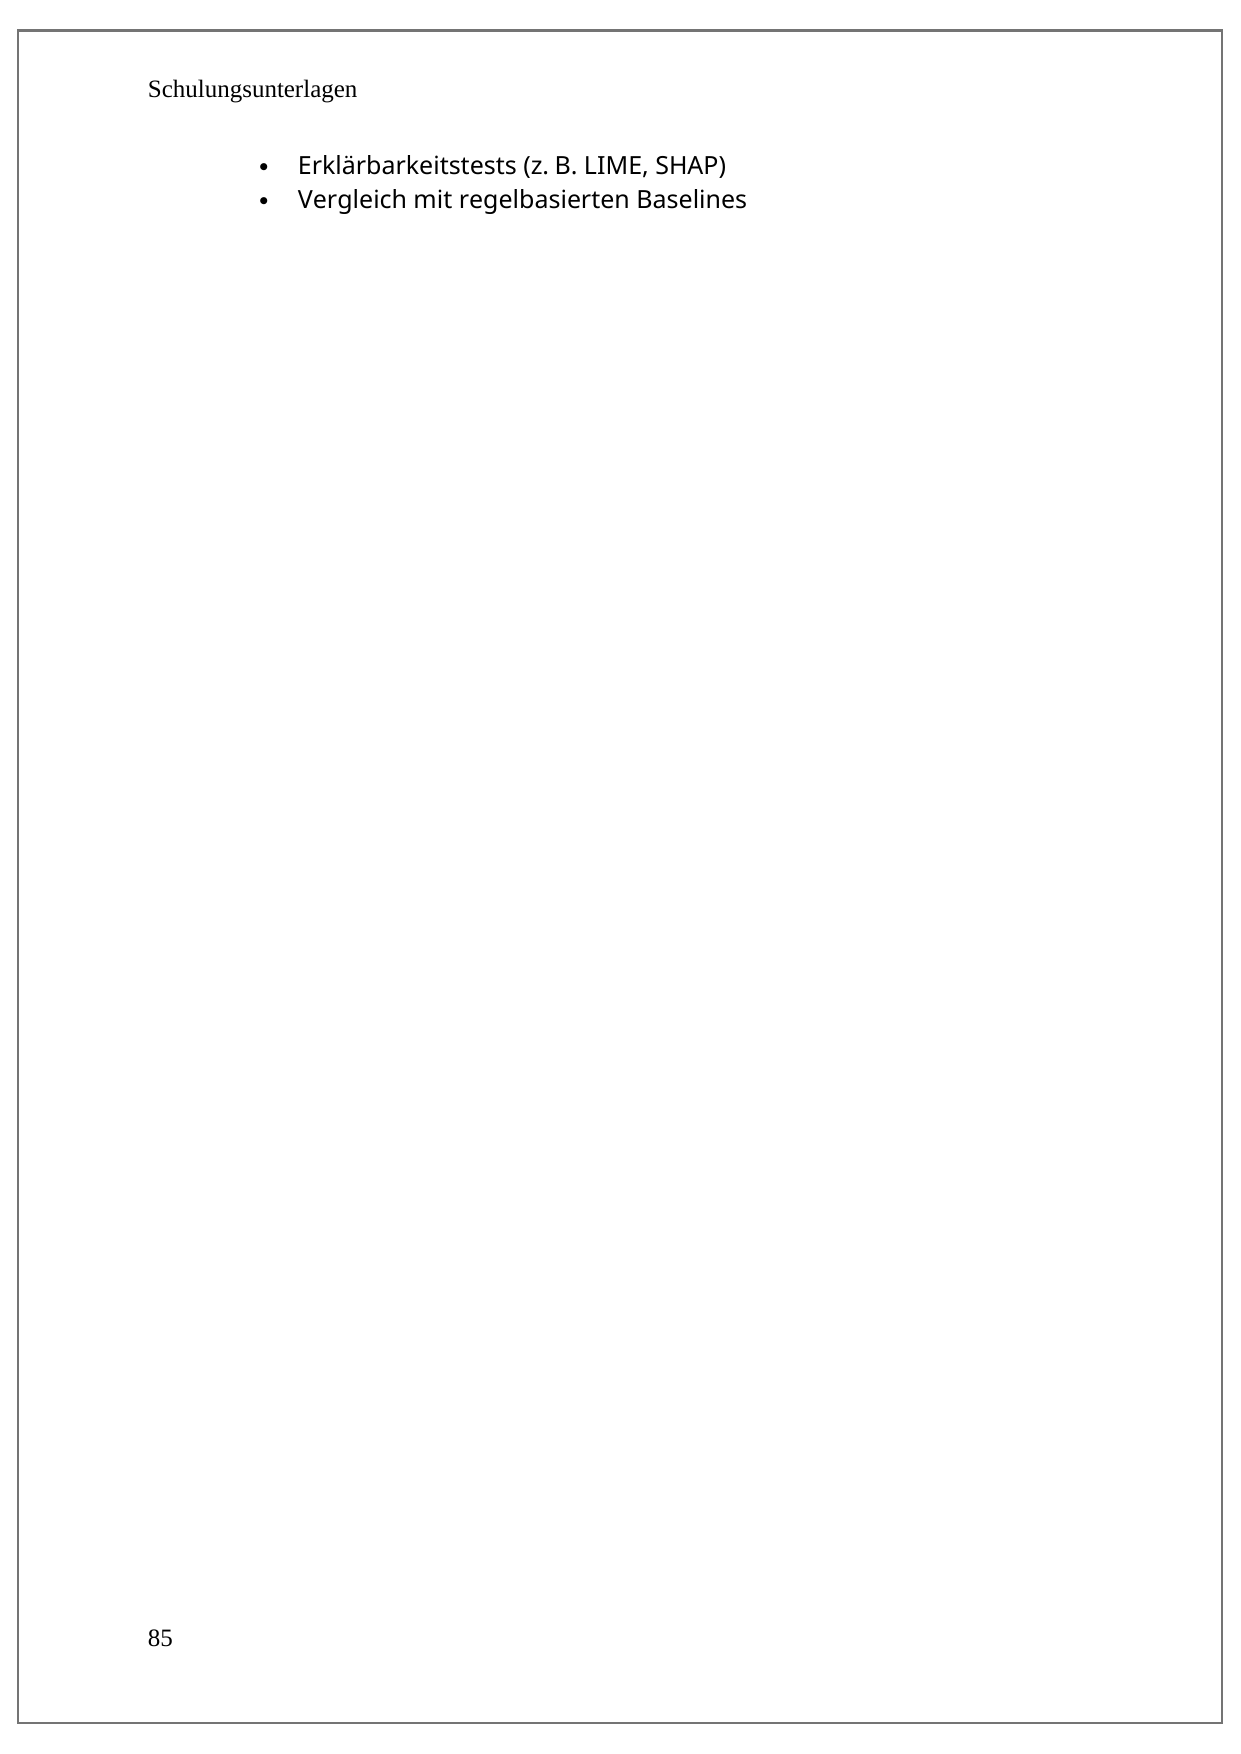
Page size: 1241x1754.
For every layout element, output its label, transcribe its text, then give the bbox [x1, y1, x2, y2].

list Erklärbarkeitstests (z. B. LIME, SHAP) [260, 148, 1093, 182]
list Vergleich mit regelbasierten Baselines [260, 182, 1093, 216]
